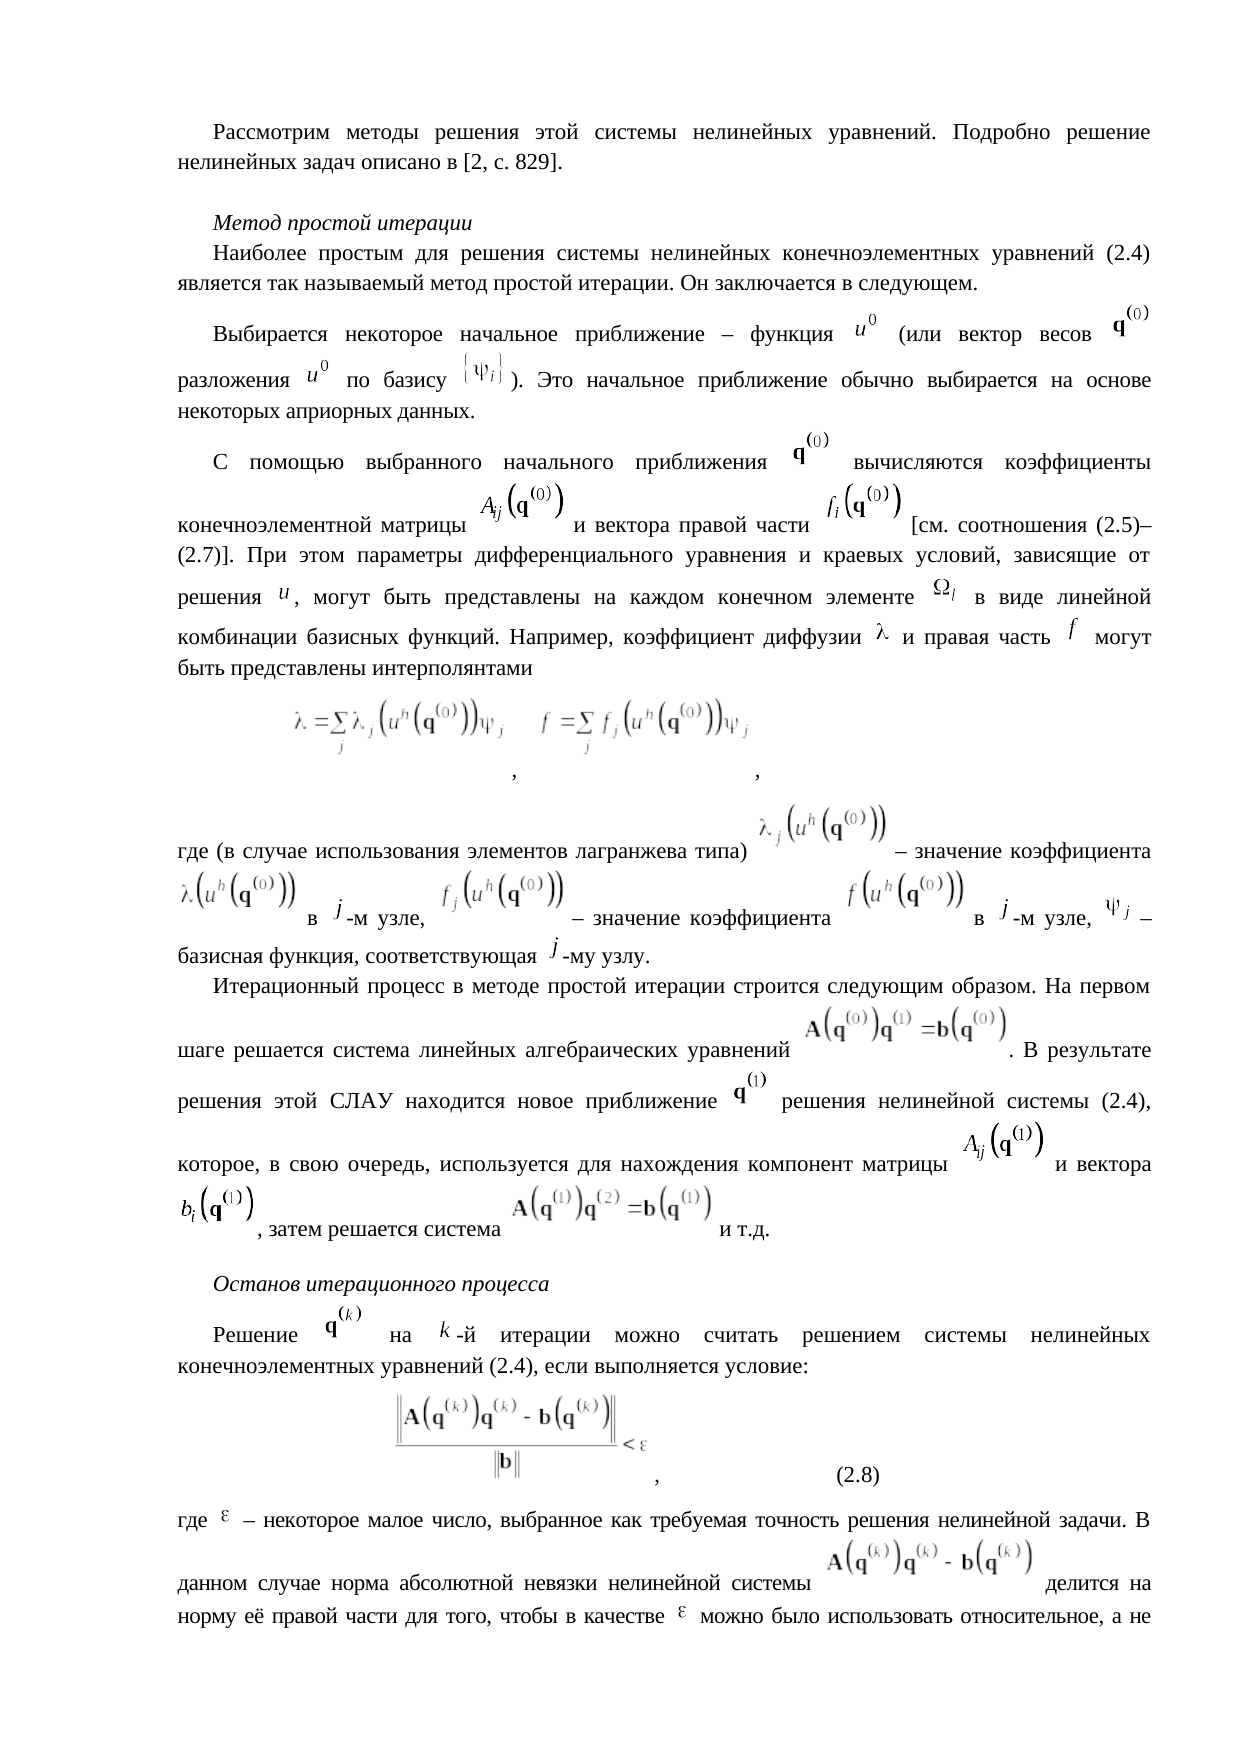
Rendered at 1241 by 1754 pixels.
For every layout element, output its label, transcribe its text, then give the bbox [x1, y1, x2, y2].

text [177, 1504, 1152, 1628]
text Итерационный процесс в методе простой итерации строится следующим образом. На первом шаге решается система линейных алгебраических уравнений . В результате решения этой СЛАУ находится новое приближение решения нелинейной системы (2.4), которое, в свою очередь, используется для нахождения компонент матрицы и вектора , затем решается система и т.д. [177, 972, 1152, 1242]
text Метод простой итерации [177, 209, 1152, 235]
text где (в случае использования элементов лагранжева типа) – значение коэффициента в -м узле, – значение коэффициента в -м узле, – базисная функция, соответствующая -му узлу. [177, 802, 1152, 968]
text Выбирается некоторое начальное приближение – функция (или вектор весов разложения по базису ). Это начальное приближение обычно выбирается на основе некоторых априорных данных. [177, 299, 1152, 423]
text , , [177, 696, 1152, 782]
text Наиболее простым для решения системы нелинейных конечноэлементных уравнений (2.4) является так называемый метод простой итерации. Он заключается в следующем. [177, 239, 1152, 296]
text С помощью выбранного начального приближения вычисляются коэффициенты конечноэлементной матрицы и вектора правой части [см. соотношения (2.5)–(2.7)]. При этом параметры дифференциального уравнения и краевых условий, зависящие от решения , могут быть представлены на каждом конечном элементе в виде линейной комбинации базисных функций. Например, коэффициент диффузии и правая часть могут быть представлены интерполянтами [177, 427, 1152, 680]
text Рассмотрим методы решения этой системы нелинейных уравнений. Подробно решение нелинейных задач описано в [2, с. 829]. [177, 118, 1152, 175]
text Останов итерационного процесса [177, 1270, 1152, 1297]
text , (2.8) [177, 1390, 1152, 1487]
text Решение на -й итерации можно считать решением системы нелинейных конечноэлементных уравнений (2.4), если выполняется условие: [177, 1301, 1152, 1378]
